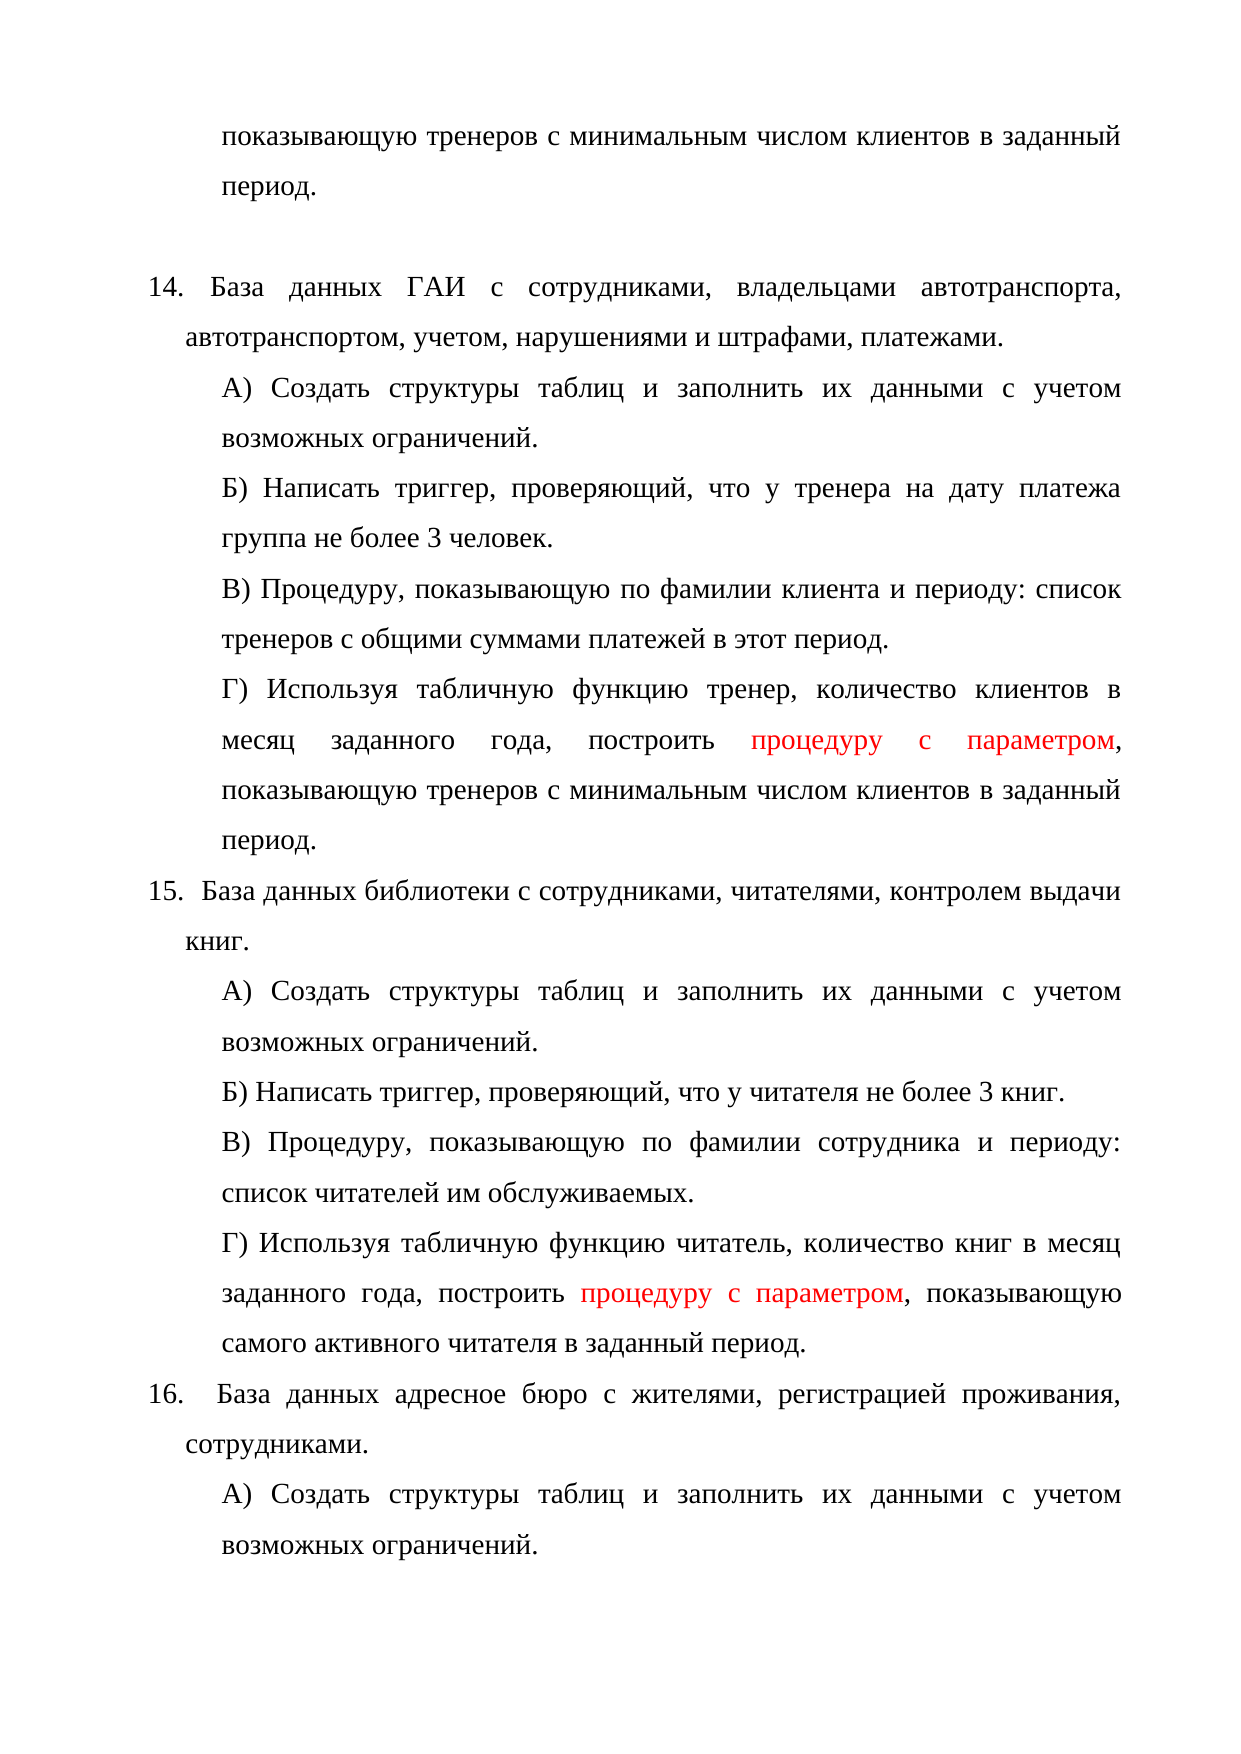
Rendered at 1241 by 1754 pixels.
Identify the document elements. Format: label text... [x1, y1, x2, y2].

text А) Создать структуры таблиц и заполнить их данными с учетом возможных ограничений. [221, 370, 1122, 453]
text Б) Написать триггер, проверяющий, что у тренера на дату платежа группа не более 3 человек. [221, 470, 1122, 554]
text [221, 118, 1122, 202]
text В) Процедуру, показывающую по фамилии клиента и периоду: список тренеров с общими суммами платежей в этот период. [221, 571, 1122, 655]
text А) Создать структуры таблиц и заполнить их данными с учетом возможных ограничений. [221, 1477, 1122, 1560]
text А) Создать структуры таблиц и заполнить их данными с учетом возможных ограничений. [221, 973, 1122, 1057]
list База данных библиотеки с сотрудниками, читателями, контролем выдачи книг. [148, 873, 1122, 957]
text Б) Написать триггер, проверяющий, что у читателя не более 3 книг. [221, 1074, 1122, 1108]
list База данных ГАИ с сотрудниками, владельцами автотранспорта, автотранспортом, учетом, нарушениями и штрафами, платежами. [148, 269, 1122, 353]
text Г) Используя табличную функцию читатель, количество книг в месяц заданного года, построить процедуру с параметром, показывающую самого активного читателя в заданный период. [221, 1225, 1122, 1359]
text В) Процедуру, показывающую по фамилии сотрудника и периоду: список читателей им обслуживаемых. [221, 1124, 1122, 1208]
list База данных адресное бюро с жителями, регистрацией проживания, сотрудниками. [148, 1376, 1122, 1460]
